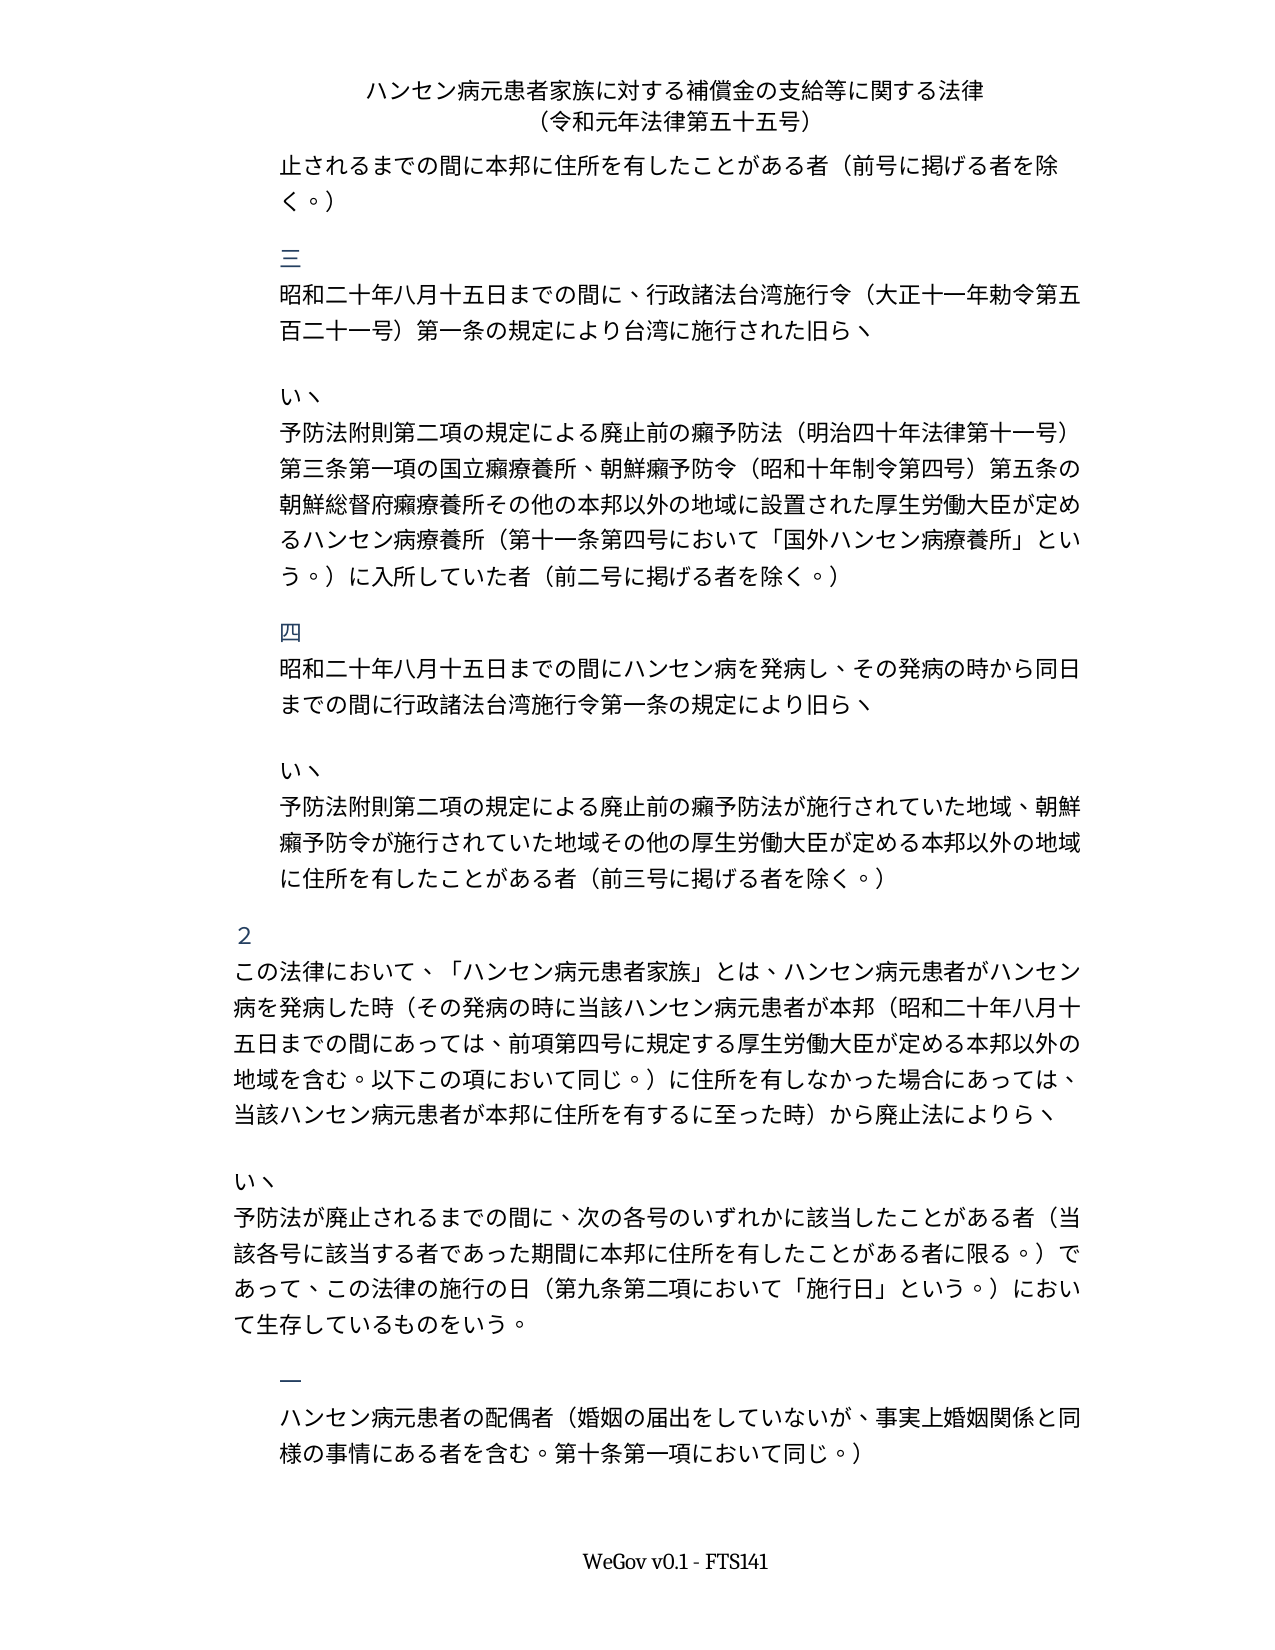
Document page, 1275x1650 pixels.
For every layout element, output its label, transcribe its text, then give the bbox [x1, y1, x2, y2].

subtitle 三 [279, 243, 1087, 274]
subtitle 一 [279, 1366, 1087, 1397]
subtitle ２ [233, 920, 1087, 951]
subtitle 四 [279, 617, 1087, 648]
text 昭和二十年八月十五日までの間にハンセン病を発病し、その発病の時から同日までの間に行政諸法台湾施行令第一条の規定により旧らヽ いヽ 予防法附則第二項の規定による廃止前の癩予防法が施行されていた地域、朝鮮癩予防令が施行されていた地域その他の厚生労働大臣が定める本邦以外の地域に住所を有したことがある者（前三号に掲げる者を除く。） [279, 653, 1087, 894]
text 昭和二十年八月十五日までの間に、行政諸法台湾施行令（大正十一年勅令第五百二十一号）第一条の規定により台湾に施行された旧らヽ いヽ 予防法附則第二項の規定による廃止前の癩予防法（明治四十年法律第十一号）第三条第一項の国立癩療養所、朝鮮癩予防令（昭和十年制令第四号）第五条の朝鮮総督府癩療養所その他の本邦以外の地域に設置された厚生労働大臣が定めるハンセン病療養所（第十一条第四号において「国外ハンセン病療養所」という。）に入所していた者（前二号に掲げる者を除く。） [279, 279, 1087, 592]
text 廃止法によりらヽ いヽ 予防法が廃止されるまでの間にハンセン病を発病し、その発病の時から当該廃止されるまでの間に本邦に住所を有したことがある者（前号に掲げる者を除く。） [279, 150, 1087, 217]
text ハンセン病元患者の配偶者（婚姻の届出をしていないが、事実上婚姻関係と同様の事情にある者を含む。第十条第一項において同じ。） [279, 1402, 1087, 1469]
